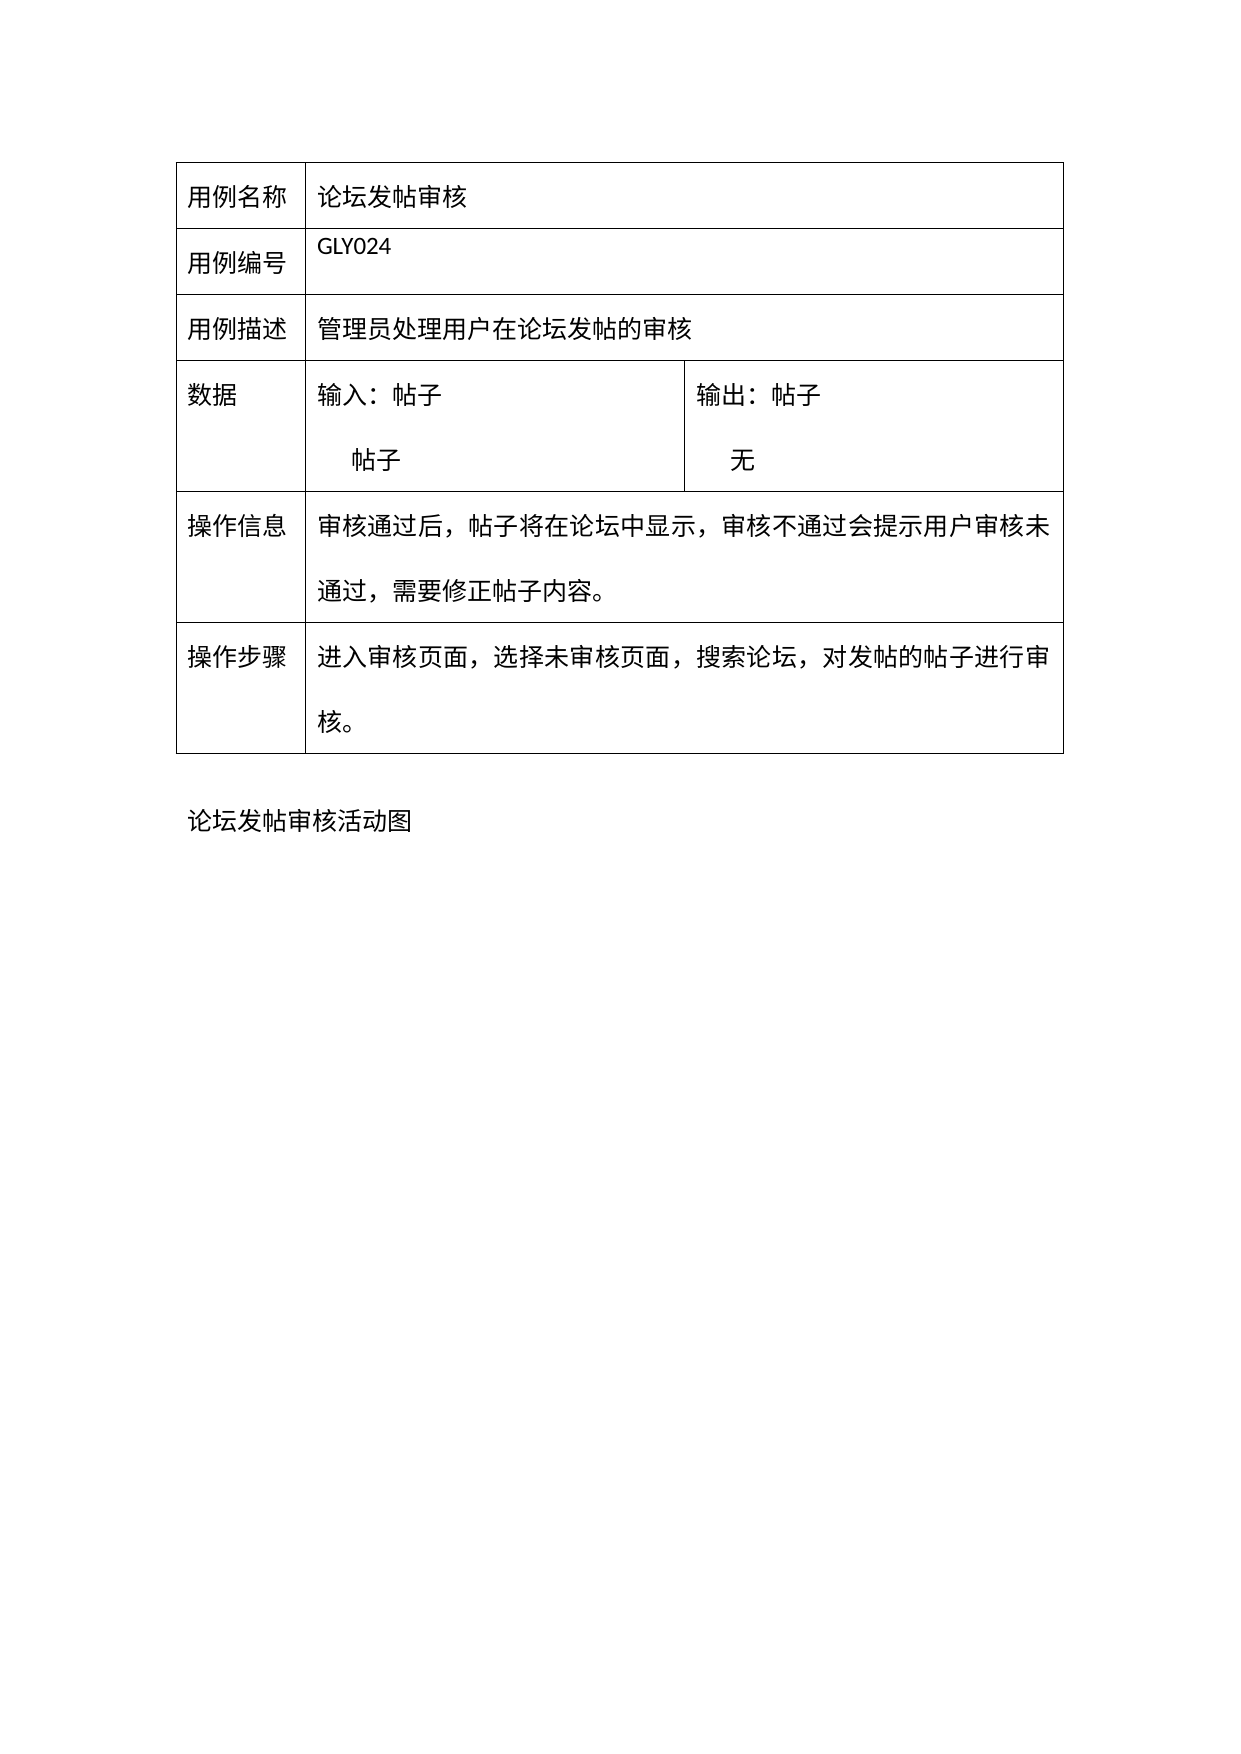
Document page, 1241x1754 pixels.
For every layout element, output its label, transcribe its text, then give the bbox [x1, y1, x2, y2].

table_cell 用例描述 [177, 295, 305, 360]
table_cell 输出：帖子 无 [685, 361, 1063, 491]
table_cell 输入：帖子 帖子 [306, 361, 684, 491]
table_cell 数据 [177, 361, 305, 491]
table_cell 管理员处理用户在论坛发帖的审核 [306, 295, 1063, 360]
table_cell 进入审核页面，选择未审核页面，搜索论坛，对发帖的帖子进行审核。 [306, 623, 1063, 753]
table_cell 用例编号 [177, 229, 305, 294]
table_header 论坛发帖审核 [306, 163, 1063, 228]
table_header 用例名称 [177, 163, 305, 228]
table_cell 操作步骤 [177, 623, 305, 753]
text 论坛发帖审核活动图 [187, 787, 1053, 852]
table_cell 审核通过后，帖子将在论坛中显示，审核不通过会提示用户审核未通过，需要修正帖子内容。 [306, 492, 1063, 622]
table_cell GLY024 [306, 229, 1063, 294]
table_cell 操作信息 [177, 492, 305, 622]
